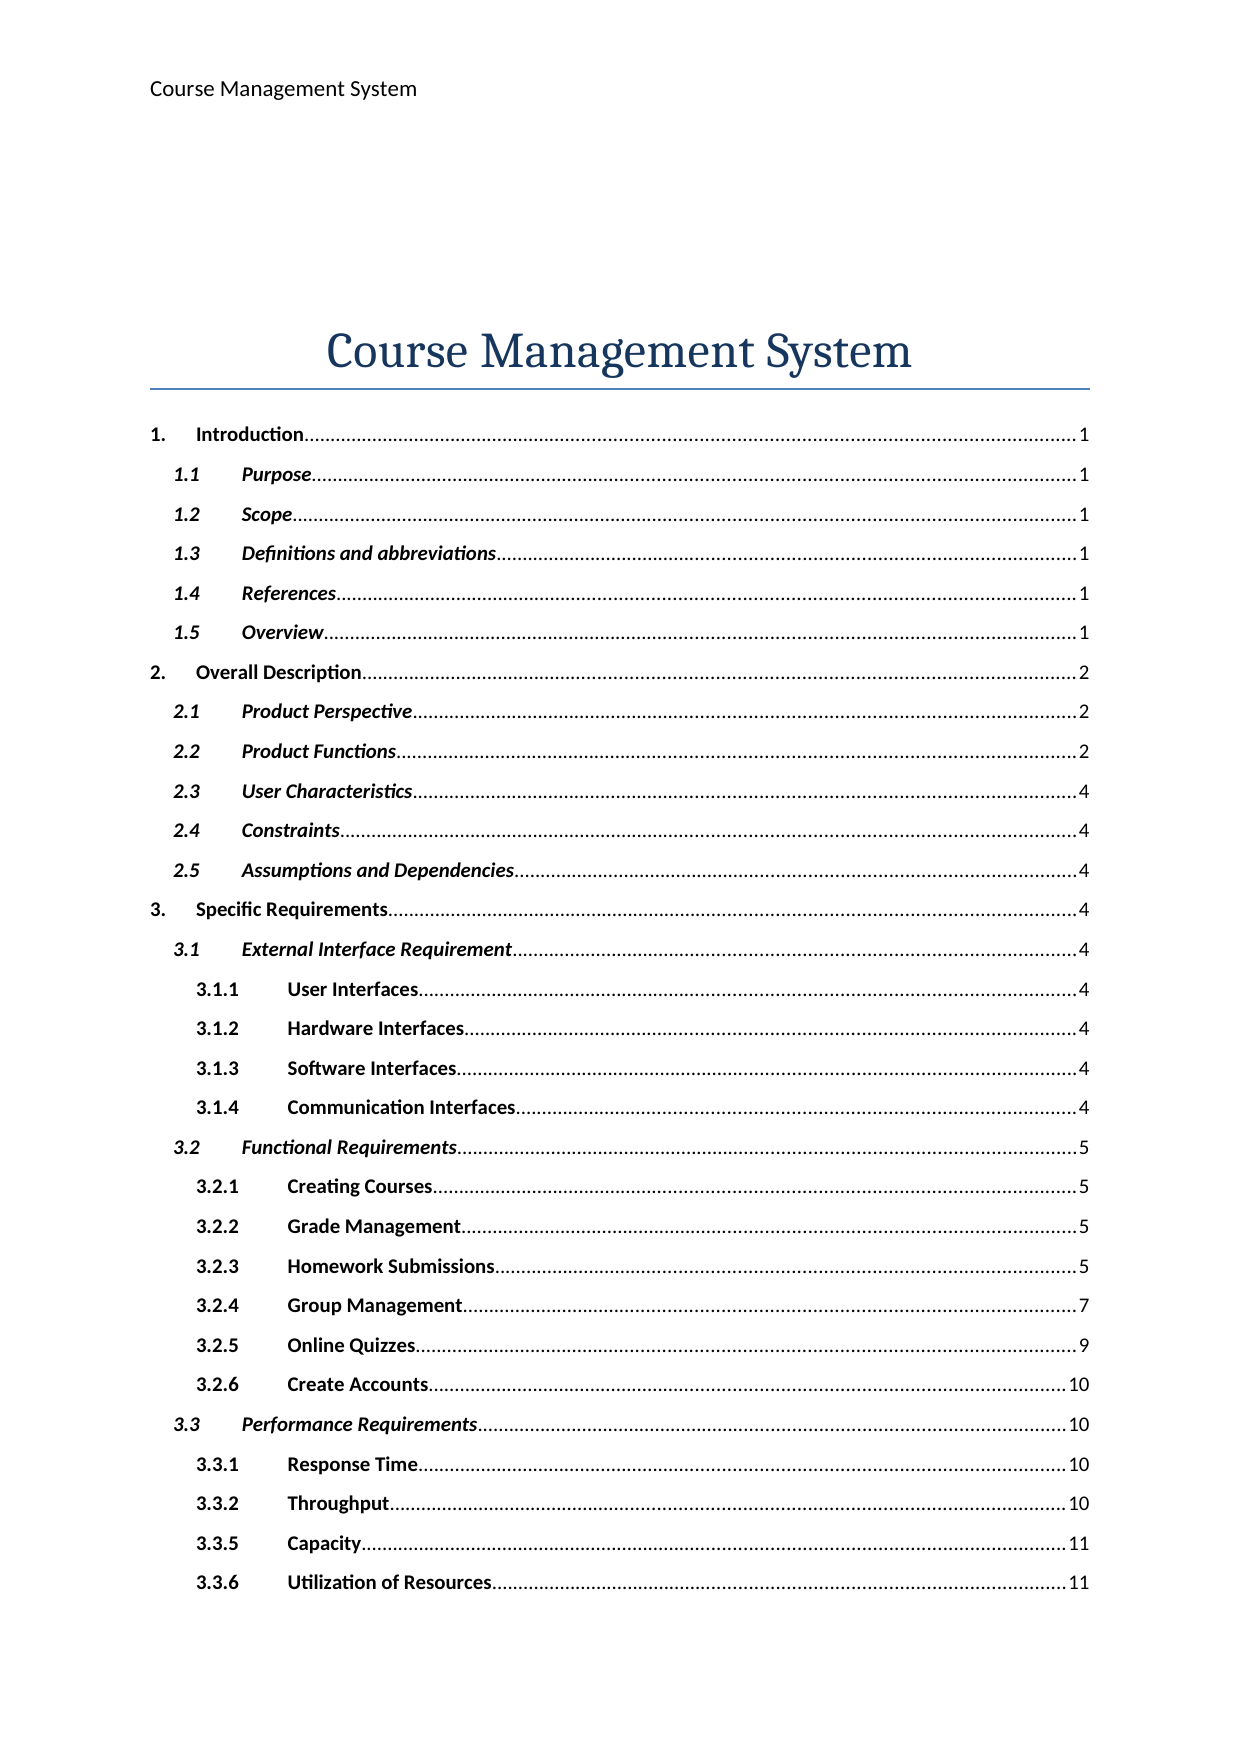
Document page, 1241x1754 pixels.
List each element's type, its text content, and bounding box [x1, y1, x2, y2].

text 1.1 Purpose 1 [173, 461, 1090, 487]
text 3.2.1 Creating Courses 5 [196, 1174, 1090, 1199]
text 3.2.6 Create Accounts 10 [196, 1372, 1090, 1397]
text 2.2 Product Functions 2 [173, 738, 1090, 764]
text 1.5 Overview 1 [173, 619, 1090, 645]
text 2.5 Assumptions and Dependencies 4 [173, 857, 1090, 882]
text 3.2.5 Online Quizzes 9 [196, 1332, 1090, 1357]
text 3. Specific Requirements 4 [150, 897, 1090, 922]
text 3.2.2 Grade Management 5 [196, 1213, 1090, 1239]
text 3.3.5 Capacity 11 [196, 1530, 1090, 1555]
text 3.1.4 Communication Interfaces 4 [196, 1094, 1090, 1120]
text 1.4 References 1 [173, 580, 1090, 605]
text 2.1 Product Perspective 2 [173, 699, 1090, 724]
text 3.1 External Interface Requirement 4 [173, 936, 1090, 962]
text 2.3 User Characteristics 4 [173, 778, 1090, 803]
text 3.3 Performance Requirements 10 [173, 1411, 1090, 1437]
text 1.3 Definitions and abbreviations 1 [173, 540, 1090, 566]
text 2.4 Constraints 4 [173, 817, 1090, 843]
title Course Management System [150, 322, 1090, 388]
text 2. Overall Description 2 [150, 659, 1090, 684]
text 3.1.3 Software Interfaces 4 [196, 1055, 1090, 1080]
text 3.3.1 Response Time 10 [196, 1451, 1090, 1476]
text 3.2.4 Group Management 7 [196, 1292, 1090, 1318]
text 3.2 Functional Requirements 5 [173, 1134, 1090, 1159]
text 1.2 Scope 1 [173, 501, 1090, 526]
text 3.3.6 Utilization of Resources 11 [196, 1569, 1090, 1595]
text 3.2.3 Homework Submissions 5 [196, 1253, 1090, 1278]
text 3.1.1 User Interfaces 4 [196, 976, 1090, 1001]
text 1. Introduction 1 [150, 422, 1090, 447]
text 3.1.2 Hardware Interfaces 4 [196, 1015, 1090, 1041]
text 3.3.2 Throughput 10 [196, 1490, 1090, 1516]
